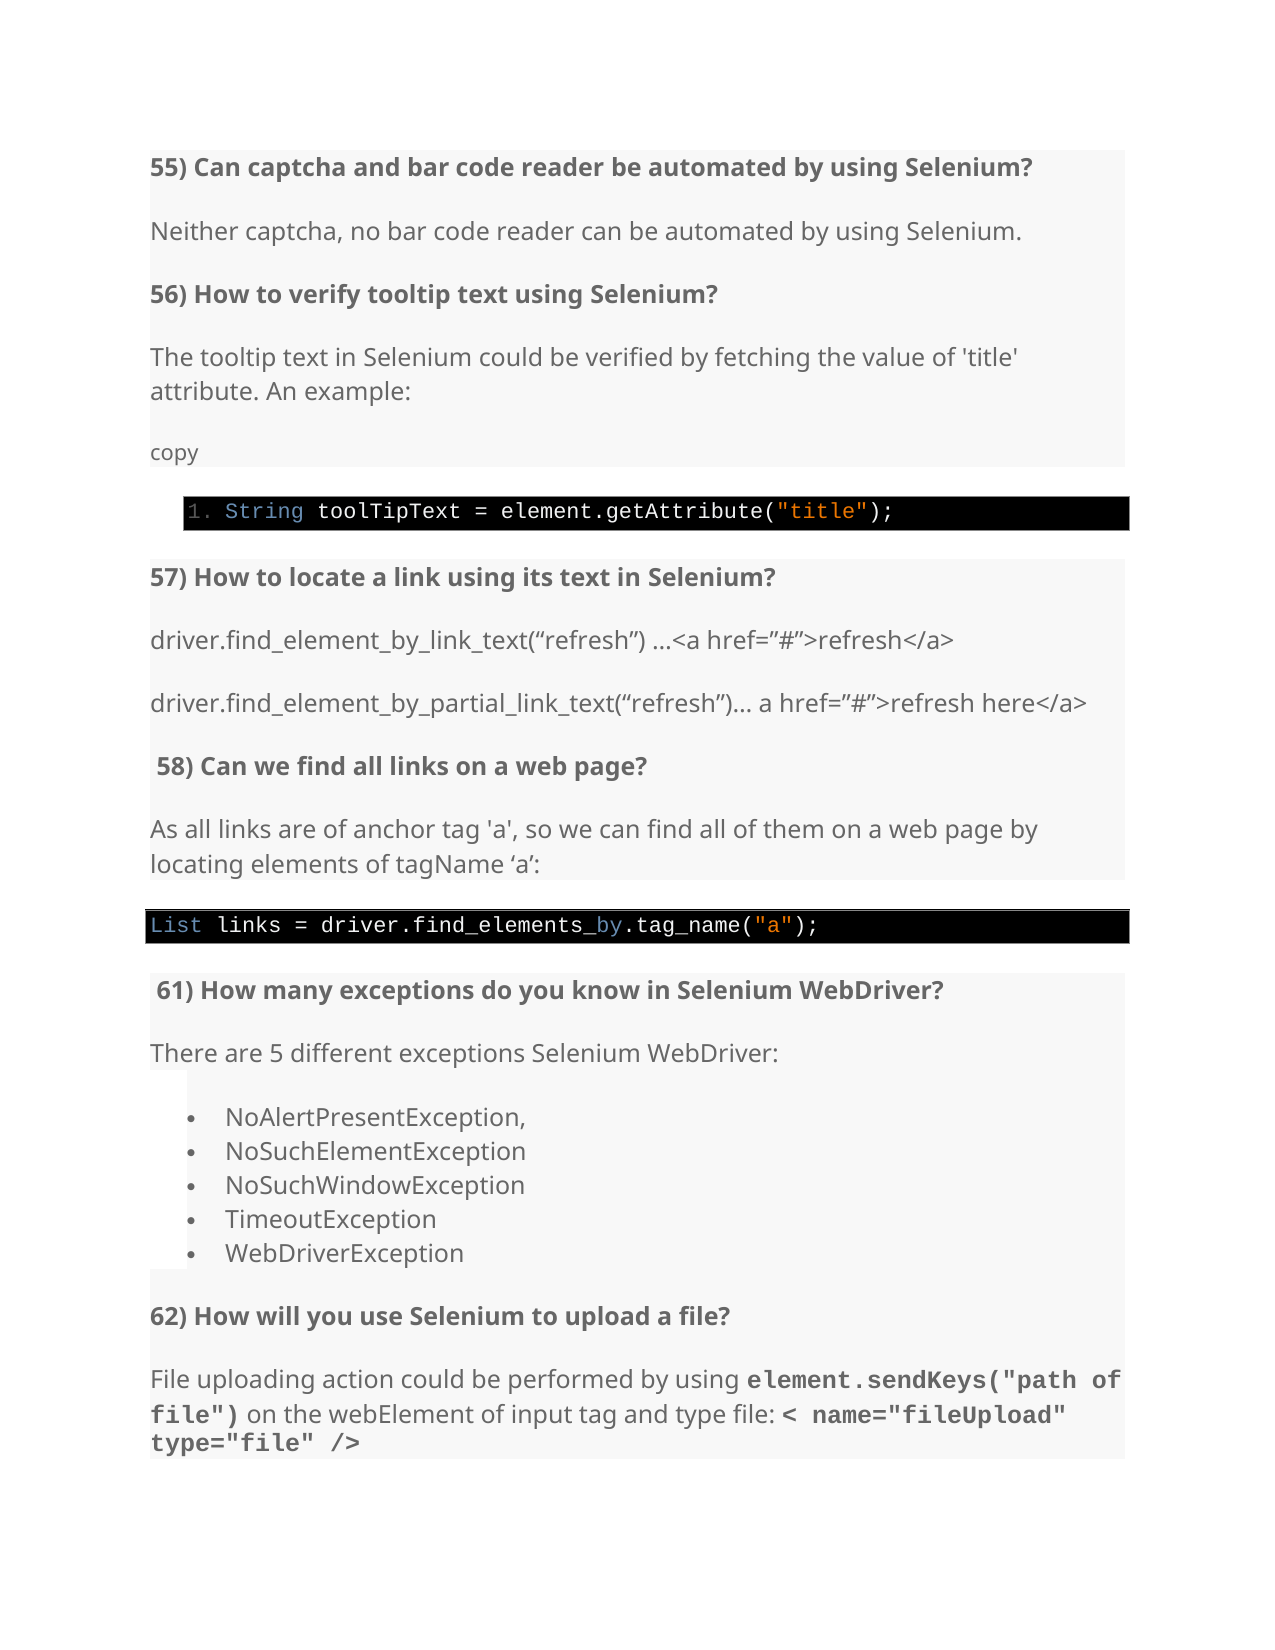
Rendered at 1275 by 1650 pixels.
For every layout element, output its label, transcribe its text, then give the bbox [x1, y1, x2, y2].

list NoSuchWindowException [187, 1167, 1125, 1201]
text 62) How will you use Selenium to upload a file? [150, 1299, 1125, 1333]
list WebDriverException [187, 1236, 1125, 1269]
list String toolTipText = element.getAttribute("title"); [184, 497, 1129, 530]
text The tooltip text in Selenium could be verified by fetching the value of 'title' attribute. An example: [150, 340, 1125, 408]
text List links = driver.find_elements_by.tag_name("a"); [146, 911, 1129, 943]
text copy [150, 437, 1125, 467]
text 57) How to locate a link using its text in Selenium? [150, 559, 1125, 593]
text driver.find_element_by_partial_link_text(“refresh”)… a href=”#”>refresh here</a> [150, 686, 1125, 720]
text 61) How many exceptions do you know in Selenium WebDriver? [150, 973, 1125, 1007]
text File uploading action could be performed by using element.sendKeys("path of file") on the webElement of input tag and type file: < name="fileUpload" type="file" /> [150, 1362, 1125, 1459]
text 58) Can we find all links on a web page? [150, 749, 1125, 783]
list NoSuchElementException [187, 1133, 1125, 1167]
text As all links are of anchor tag 'a', so we can find all of them on a web page by locating elements of tagName ‘a’: [150, 812, 1125, 880]
text Neither captcha, no bar code reader can be automated by using Selenium. [150, 213, 1125, 247]
list NoAlertPresentException, [187, 1099, 1125, 1133]
text 56) How to verify tooltip text using Selenium? [150, 276, 1125, 311]
text There are 5 different exceptions Selenium WebDriver: [150, 1036, 1125, 1070]
text driver.find_element_by_link_text(“refresh”) …<a href=”#”>refresh</a> [150, 622, 1125, 657]
text 55) Can captcha and bar code reader be automated by using Selenium? [150, 150, 1125, 184]
list TimeoutException [187, 1201, 1125, 1236]
